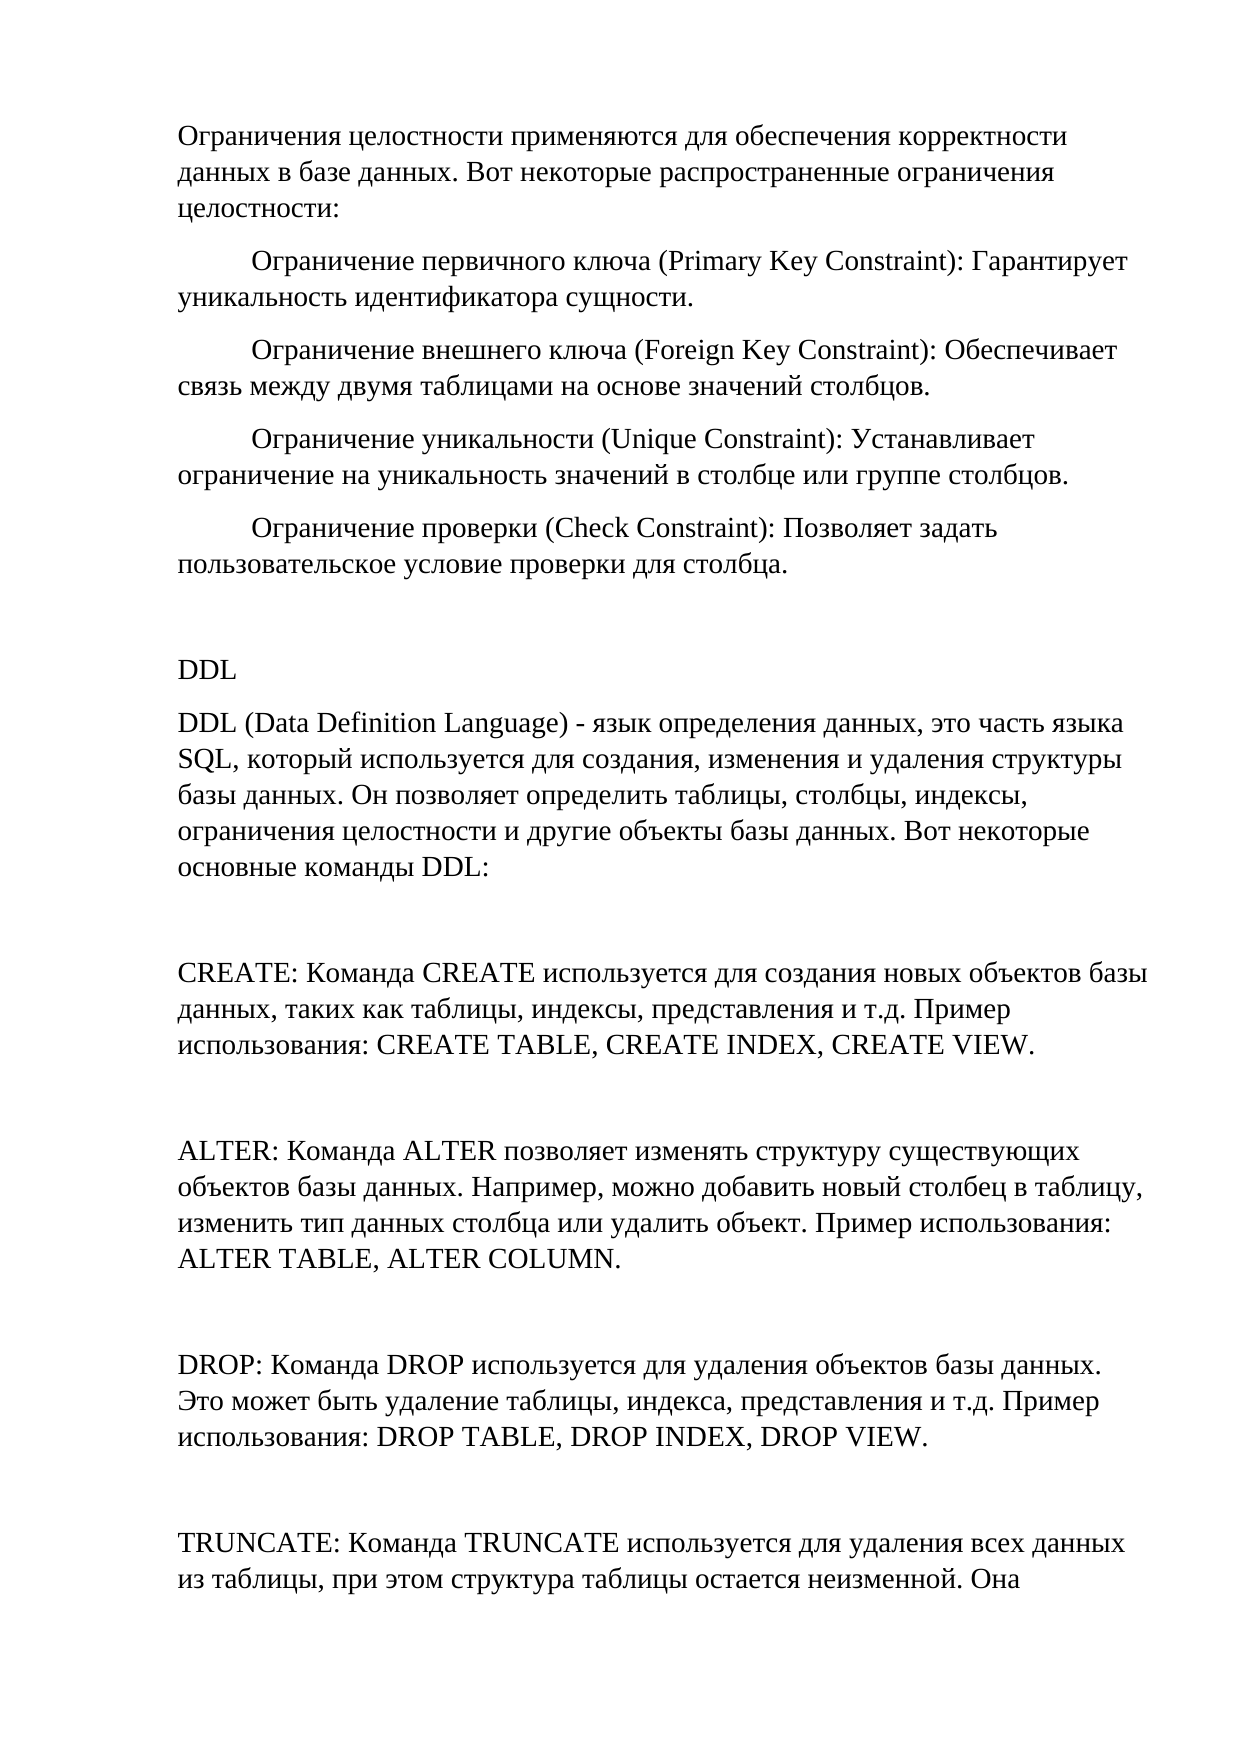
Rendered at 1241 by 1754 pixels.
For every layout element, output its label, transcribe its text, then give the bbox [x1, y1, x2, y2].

text Ограничение проверки (Check Constraint): Позволяет задать пользовательское условие проверки для столбца. [177, 510, 1152, 580]
text Ограничения целостности применяются для обеспечения корректности данных в базе данных. Вот некоторые распространенные ограничения целостности: [177, 118, 1152, 224]
text DROP: Команда DROP используется для удаления объектов базы данных. Это может быть удаление таблицы, индекса, представления и т.д. Пример использования: DROP TABLE, DROP INDEX, DROP VIEW. [177, 1347, 1152, 1453]
text DDL (Data Definition Language) - язык определения данных, это часть языка SQL, который используется для создания, изменения и удаления структуры базы данных. Он позволяет определить таблицы, столбцы, индексы, ограничения целостности и другие объекты базы данных. Вот некоторые основные команды DDL: [177, 705, 1152, 883]
text Ограничение уникальности (Unique Constraint): Устанавливает ограничение на уникальность значений в столбце или группе столбцов. [177, 421, 1152, 491]
text ALTER: Команда ALTER позволяет изменять структуру существующих объектов базы данных. Например, можно добавить новый столбец в таблицу, изменить тип данных столбца или удалить объект. Пример использования: ALTER TABLE, ALTER COLUMN. [177, 1133, 1152, 1275]
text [177, 1525, 1152, 1594]
text Ограничение первичного ключа (Primary Key Constraint): Гарантирует уникальность идентификатора сущности. [177, 243, 1152, 313]
text DDL [177, 652, 1152, 685]
text Ограничение внешнего ключа (Foreign Key Constraint): Обеспечивает связь между двумя таблицами на основе значений столбцов. [177, 332, 1152, 402]
text CREATE: Команда CREATE используется для создания новых объектов базы данных, таких как таблицы, индексы, представления и т.д. Пример использования: CREATE TABLE, CREATE INDEX, CREATE VIEW. [177, 955, 1152, 1061]
